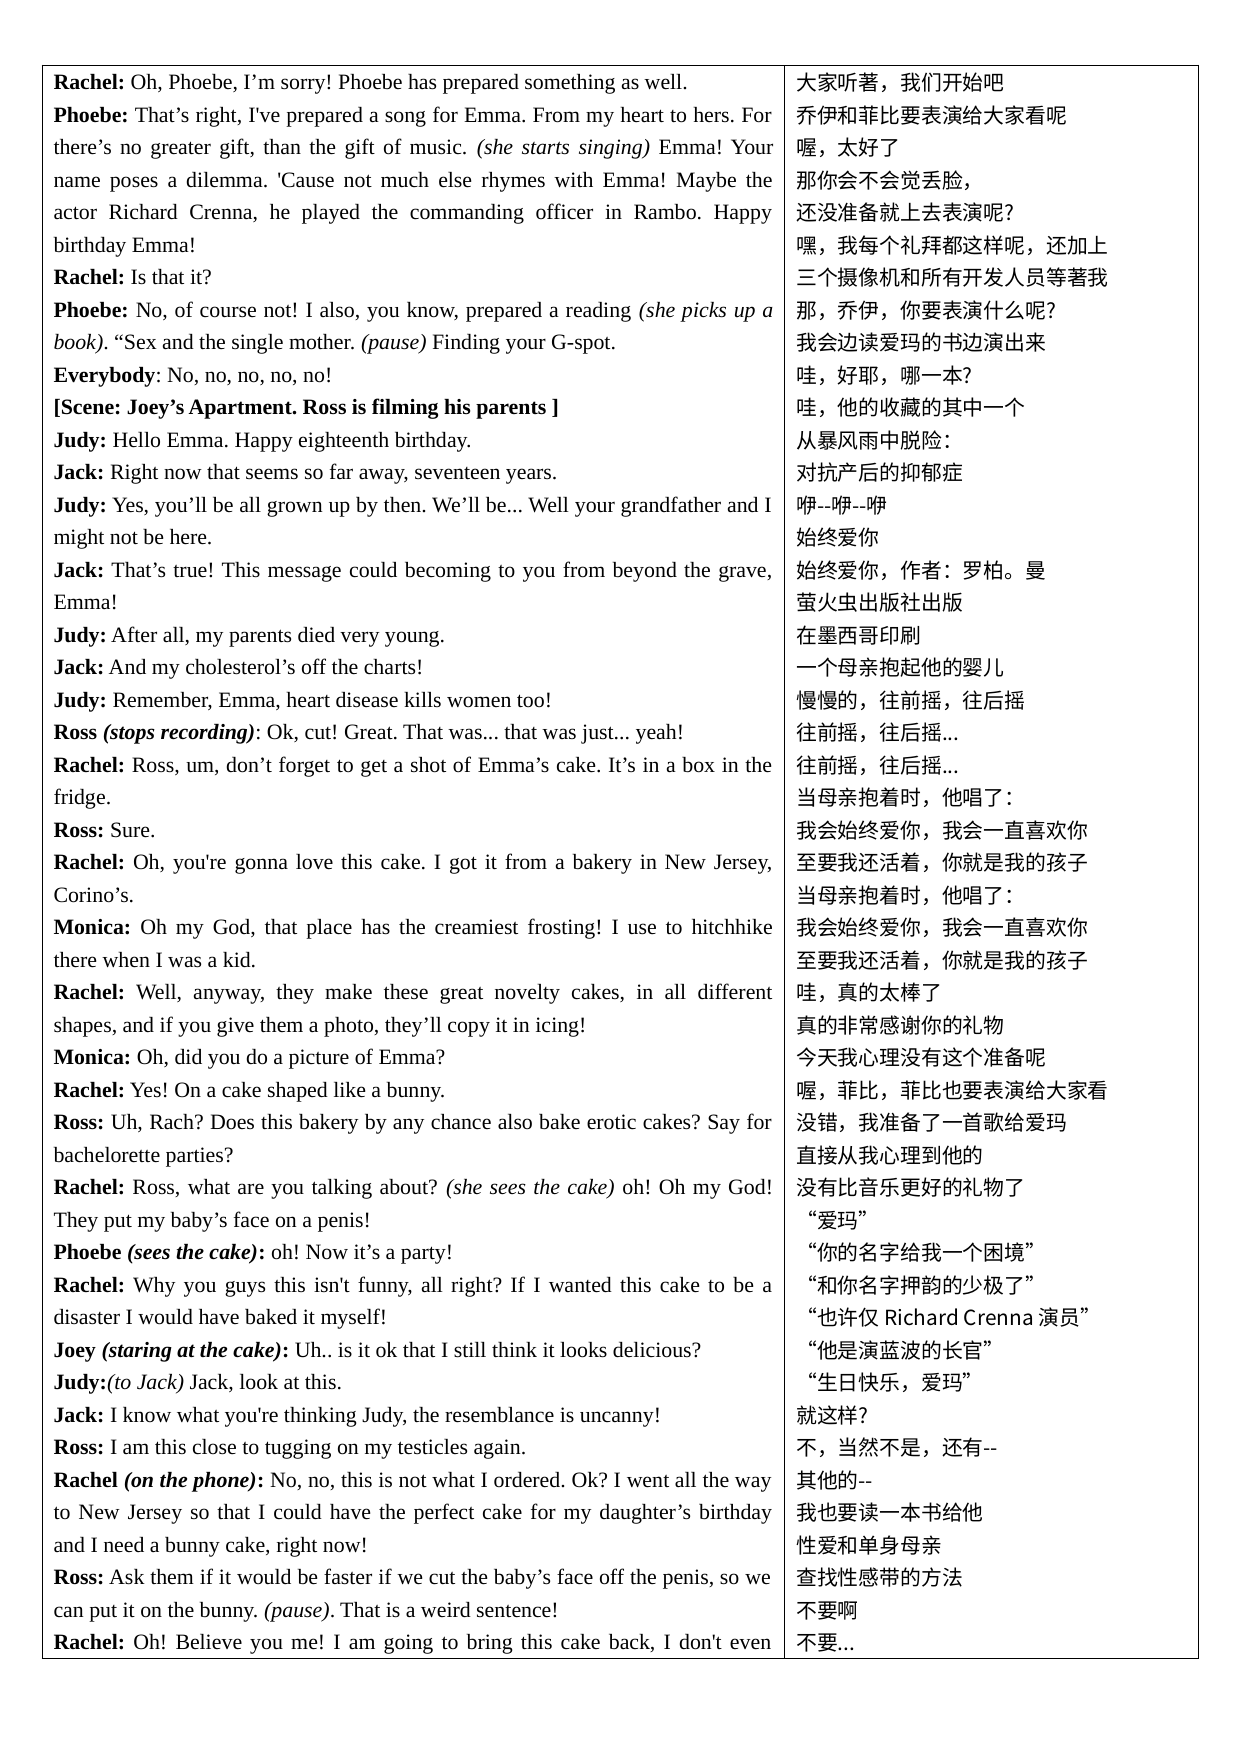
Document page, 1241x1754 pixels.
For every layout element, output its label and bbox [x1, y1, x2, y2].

table_header [43, 66, 784, 1658]
table_header [785, 66, 1198, 1658]
